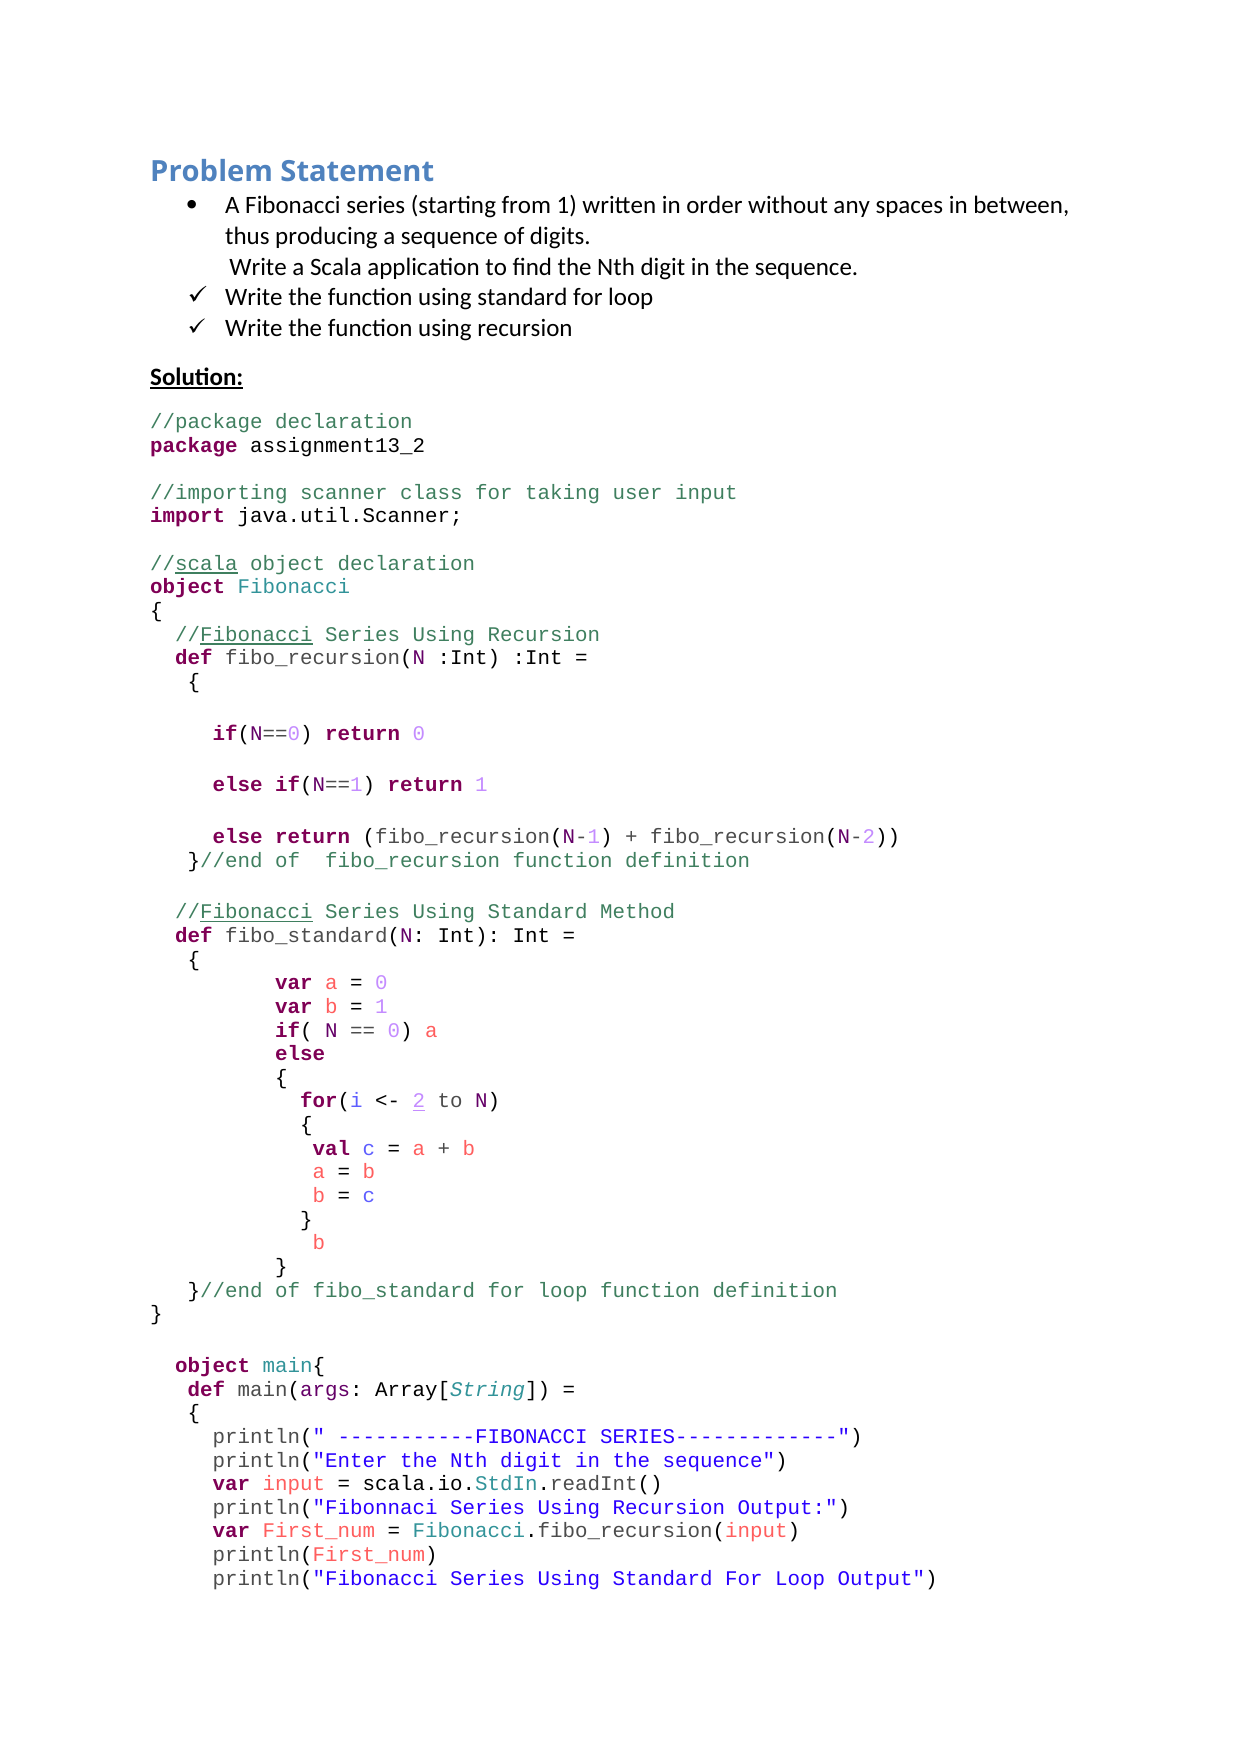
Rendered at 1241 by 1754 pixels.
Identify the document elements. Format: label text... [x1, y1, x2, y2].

list A Fibonacci series (starting from 1) written in order without any spaces in between, thus producing a sequence of digits. [187, 190, 1090, 251]
text if( N == 0) a [150, 1019, 1090, 1043]
text { [150, 949, 1090, 972]
text def fibo_standard(N: Int): Int = [150, 925, 1090, 949]
text { [150, 1402, 1090, 1426]
text var input = scala.io.StdIn.readInt() [150, 1473, 1090, 1497]
text Write a Scala application to find the Nth digit in the sequence. [150, 251, 1090, 281]
text Solution: [150, 361, 1090, 392]
text { [150, 1114, 1090, 1138]
text var First_num = Fibonacci.fibo_recursion(input) [150, 1521, 1090, 1544]
text } [150, 1256, 1090, 1280]
text else [150, 1043, 1090, 1067]
text { [150, 671, 1090, 695]
text println("Fibonnaci Series Using Recursion Output:") [150, 1497, 1090, 1521]
text b [150, 1232, 1090, 1256]
text println(" -----------FIBONACCI SERIES-------------") [150, 1426, 1090, 1449]
text } [150, 1303, 1090, 1327]
text for(i <- 2 to N) [150, 1091, 1090, 1114]
text if(N==0) return 0 [150, 723, 1090, 746]
text def fibo_recursion(N :Int) :Int = [150, 647, 1090, 671]
list Write the function using recursion [187, 312, 1090, 342]
text package assignment13_2 [150, 434, 1090, 458]
text object main{ [150, 1355, 1090, 1379]
text else if(N==1) return 1 [150, 774, 1090, 798]
text } [150, 1209, 1090, 1232]
text Problem Statement [150, 150, 1090, 190]
text var b = 1 [150, 996, 1090, 1019]
text b = c [150, 1185, 1090, 1209]
text { [150, 600, 1090, 624]
text { [150, 1067, 1090, 1091]
text //Fibonacci Series Using Standard Method [150, 901, 1090, 925]
text else return (fibo_recursion(N-1) + fibo_recursion(N-2)) [150, 826, 1090, 850]
text println("Enter the Nth digit in the sequence") [150, 1449, 1090, 1473]
text println(First_num) [150, 1544, 1090, 1568]
text //scala object declaration [150, 553, 1090, 576]
text a = b [150, 1161, 1090, 1185]
text //Fibonacci Series Using Recursion [150, 624, 1090, 647]
text var a = 0 [150, 972, 1090, 996]
text //importing scanner class for taking user input [150, 482, 1090, 506]
text def main(args: Array[String]) = [150, 1379, 1090, 1402]
text import java.util.Scanner; [150, 506, 1090, 529]
list Write the function using standard for loop [187, 281, 1090, 312]
text object Fibonacci [150, 576, 1090, 600]
text println("Fibonacci Series Using Standard For Loop Output") [150, 1568, 1090, 1591]
text }//end of fibo_standard for loop function definition [150, 1280, 1090, 1303]
text //package declaration [150, 411, 1090, 434]
text }//end of fibo_recursion function definition [150, 850, 1090, 873]
text val c = a + b [150, 1138, 1090, 1161]
